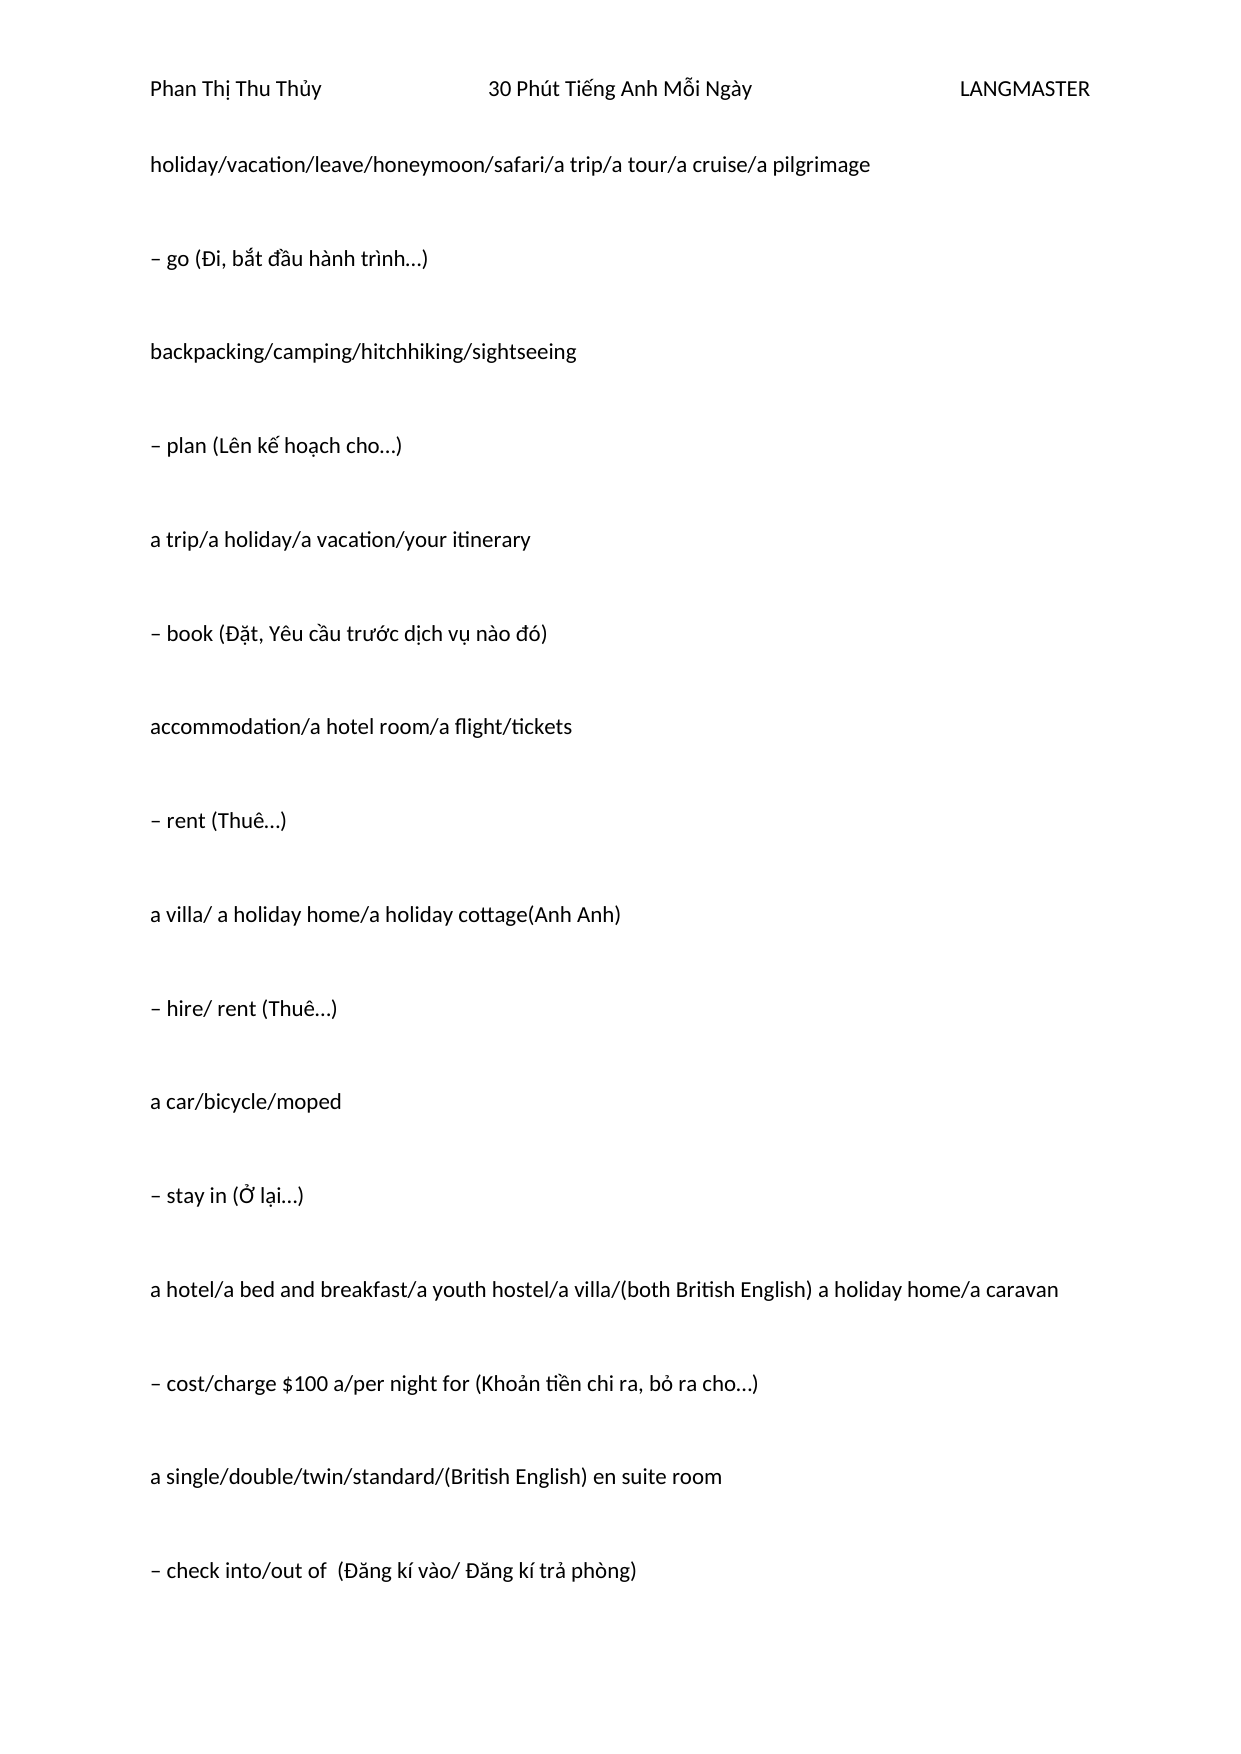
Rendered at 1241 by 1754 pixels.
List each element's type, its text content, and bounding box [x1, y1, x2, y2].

text a villa/ a holiday home/a holiday cottage(Anh Anh) [150, 900, 1090, 928]
text a hotel/a bed and breakfast/a youth hostel/a villa/(both British English) a holiday home/a caravan [150, 1275, 1090, 1303]
text – hire/ rent (Thuê…) [150, 994, 1090, 1022]
text a trip/a holiday/a vacation/your itinerary [150, 525, 1090, 553]
text accommodation/a hotel room/a flight/tickets [150, 712, 1090, 741]
text a single/double/twin/standard/(British English) en suite room [150, 1462, 1090, 1491]
text a car/bicycle/moped [150, 1087, 1090, 1116]
text – rent (Thuê…) [150, 806, 1090, 834]
text holiday/vacation/leave/honeymoon/safari/a trip/a tour/a cruise/a pilgrimage [150, 150, 1090, 178]
text – go (Đi, bắt đầu hành trình…) [150, 244, 1090, 272]
text – cost/charge $100 a/per night for (Khoản tiền chi ra, bỏ ra cho…) [150, 1369, 1090, 1397]
text backpacking/camping/hitchhiking/sightseeing [150, 337, 1090, 366]
text – check into/out of (Đăng kí vào/ Đăng kí trả phòng) [150, 1556, 1090, 1584]
text – book (Đặt, Yêu cầu trước dịch vụ nào đó) [150, 619, 1090, 647]
text – plan (Lên kế hoạch cho…) [150, 431, 1090, 459]
text – stay in (Ở lại…) [150, 1181, 1090, 1209]
